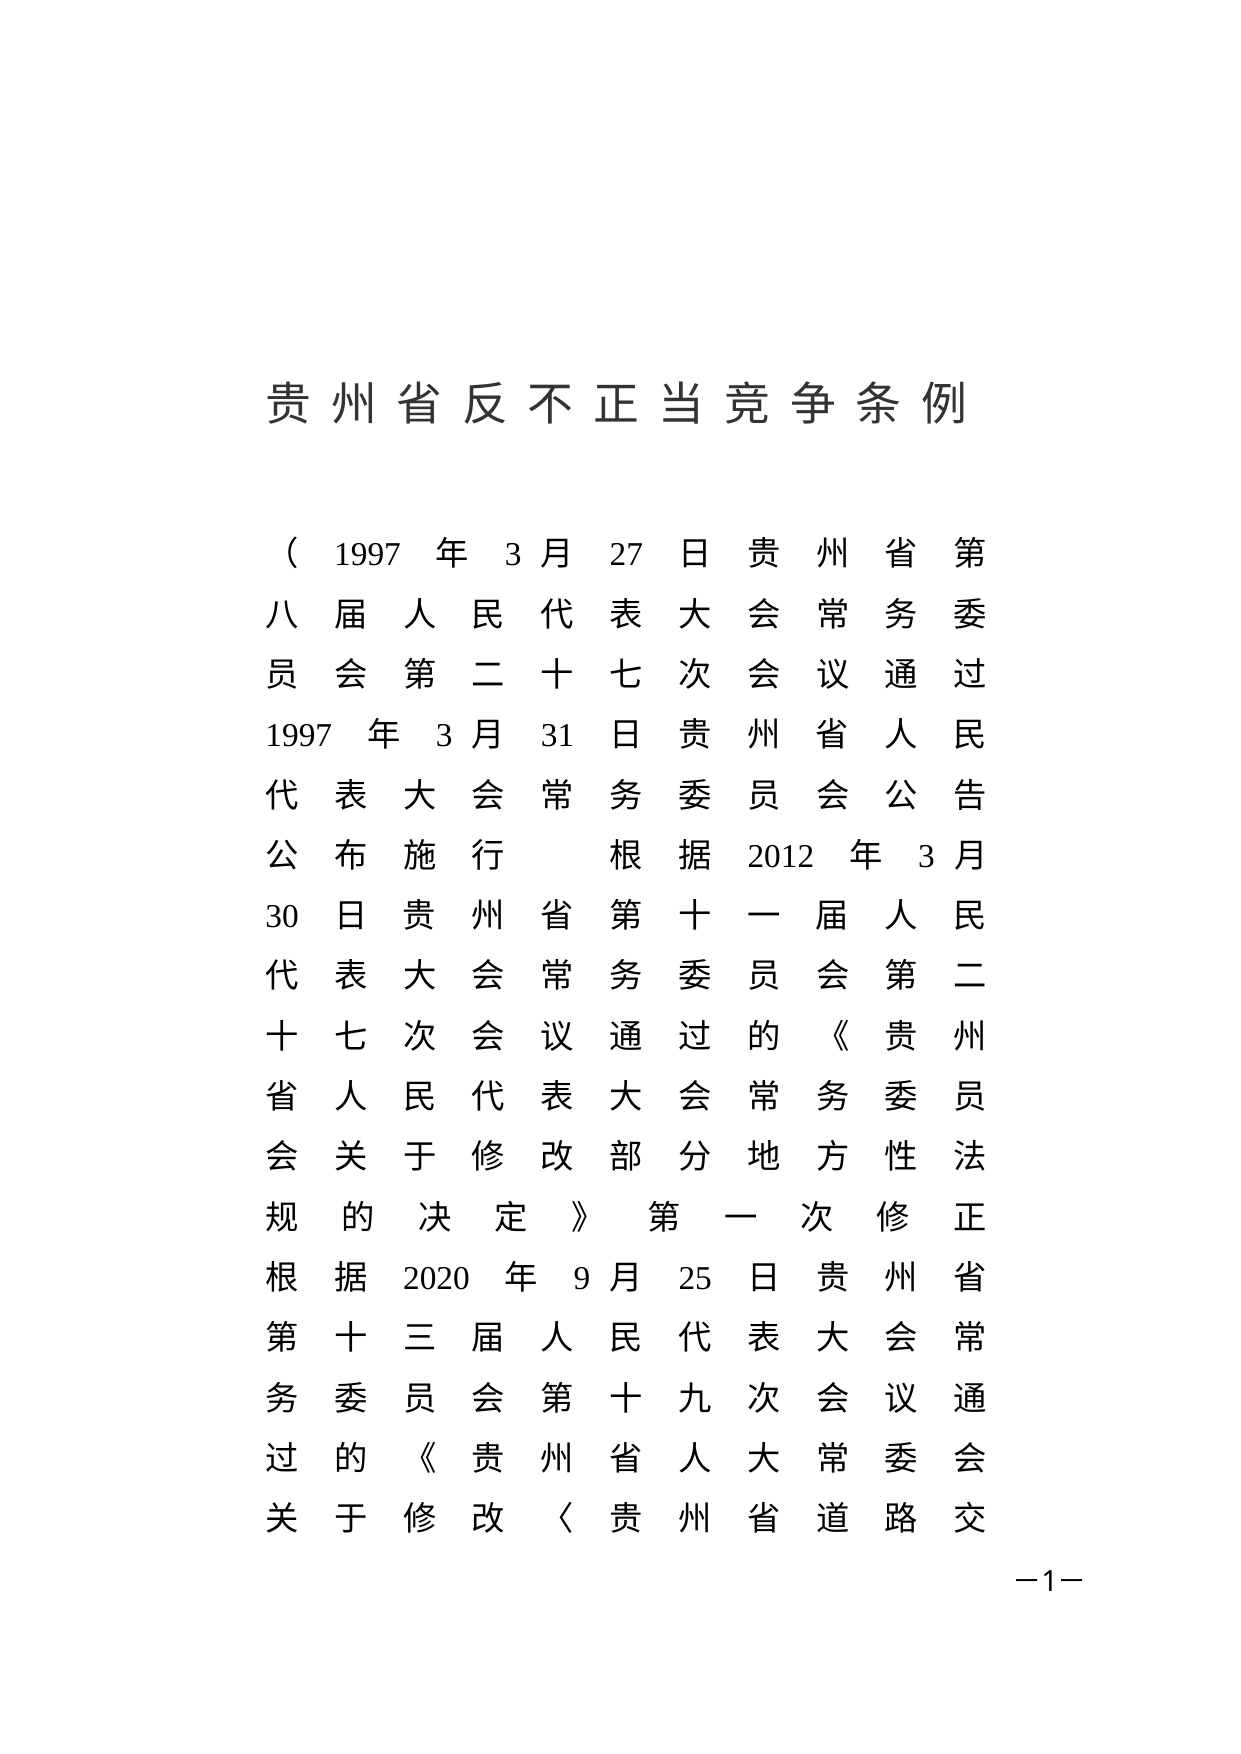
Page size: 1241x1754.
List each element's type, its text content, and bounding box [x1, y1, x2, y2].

text 贵州省反不正当竞争条例 [167, 340, 1085, 461]
